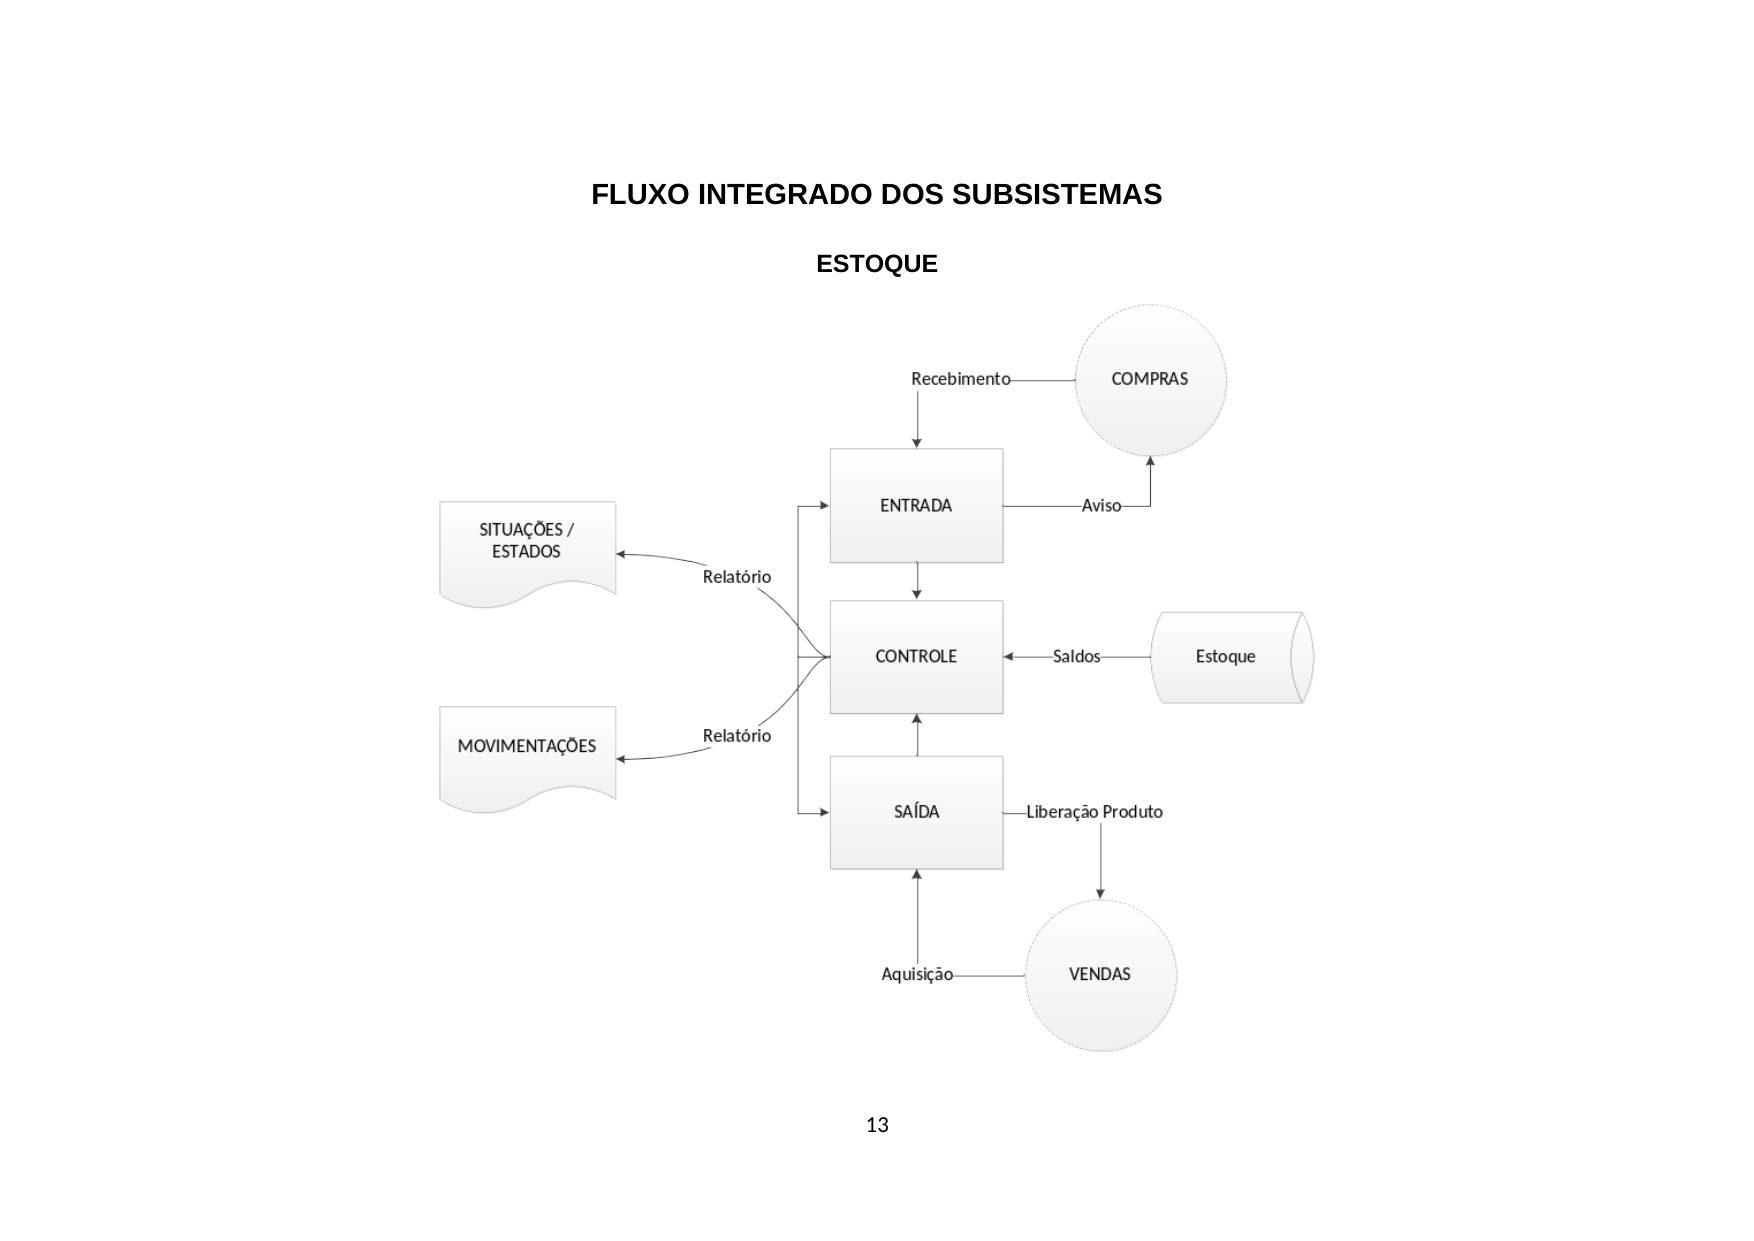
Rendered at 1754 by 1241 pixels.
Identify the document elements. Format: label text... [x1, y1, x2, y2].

text ESTOQUE [148, 249, 1606, 278]
text FLUXO INTEGRADO DOS SUBSISTEMAS [148, 177, 1606, 211]
